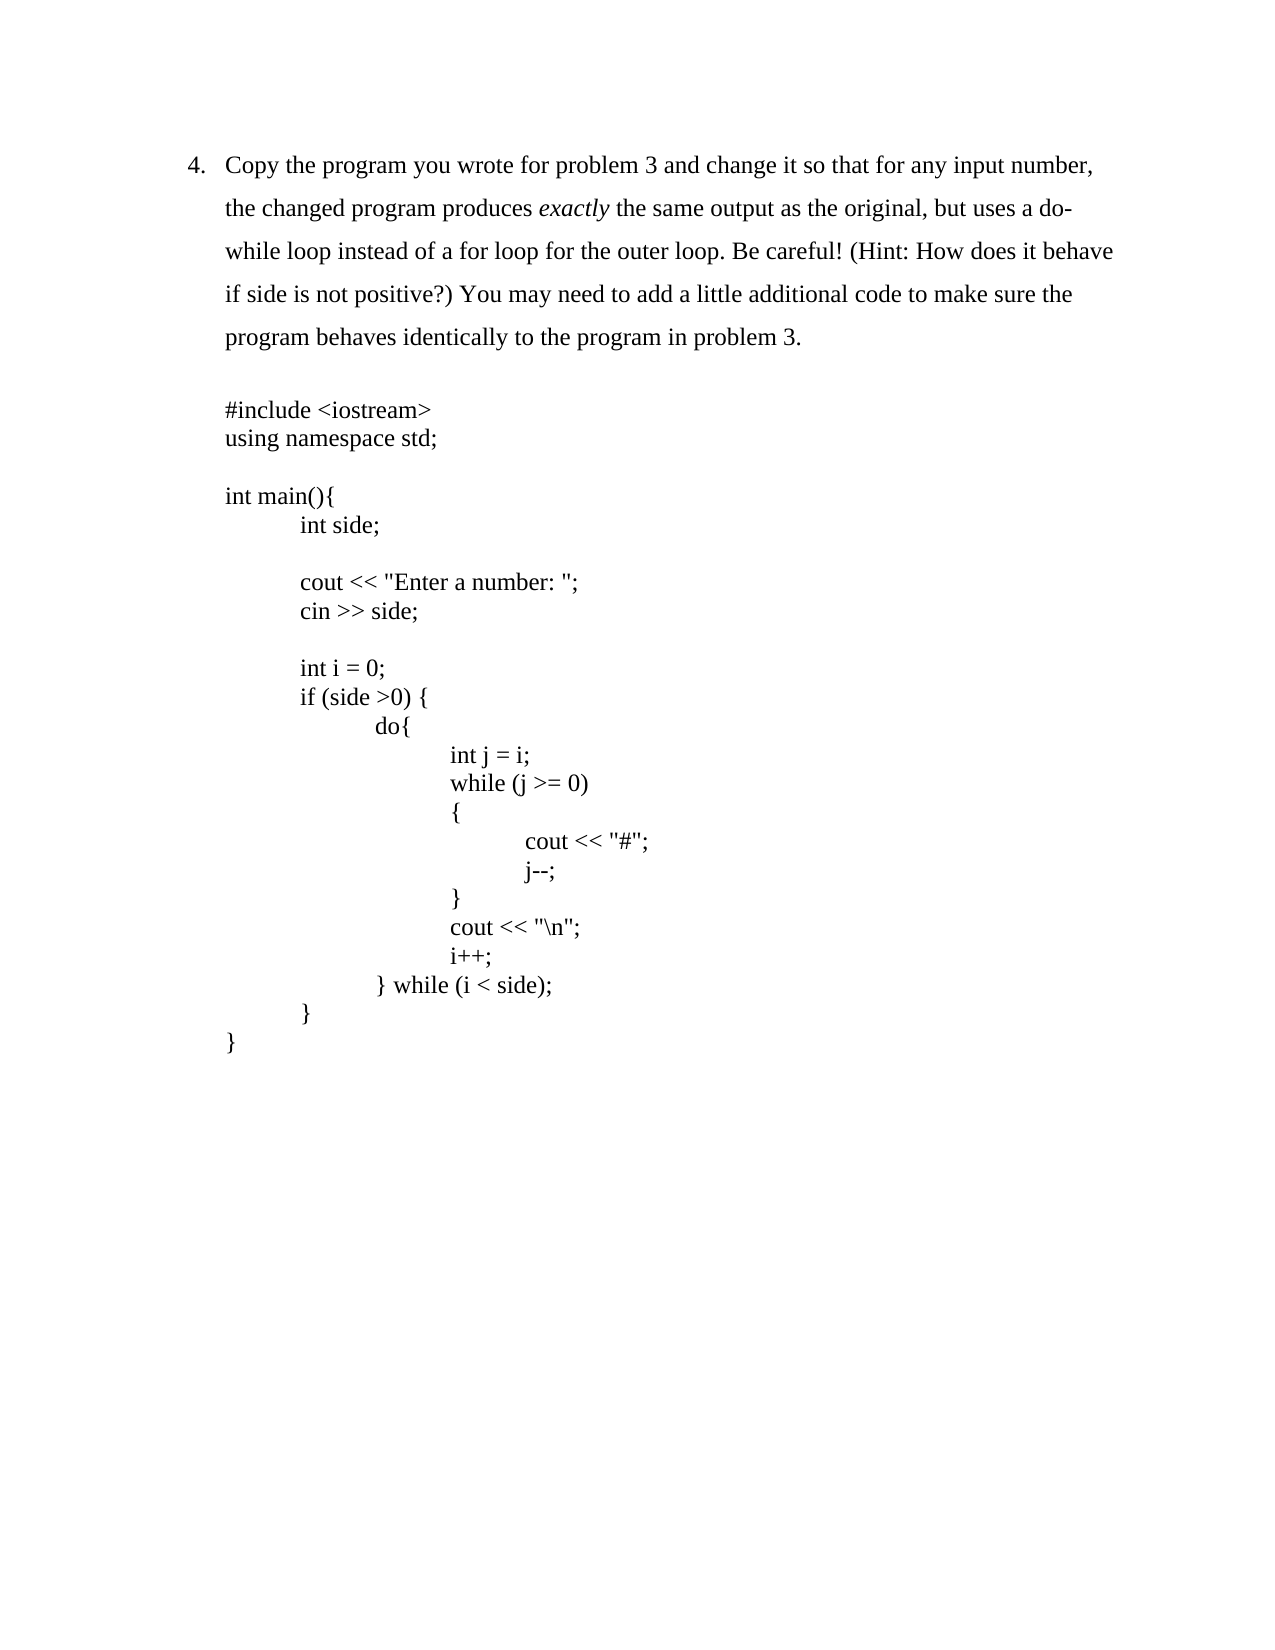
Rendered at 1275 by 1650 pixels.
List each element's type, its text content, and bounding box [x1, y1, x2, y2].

list } while (i < side); [225, 970, 1125, 998]
list cout << "\n"; [225, 912, 1125, 941]
list cin >> side; [225, 596, 1125, 625]
list } [225, 883, 1125, 912]
list #include <iostream> [225, 395, 1125, 423]
list if (side >0) { [225, 682, 1125, 711]
list } [225, 1027, 1125, 1056]
list int j = i; [375, 740, 1125, 768]
list while (j >= 0) [225, 768, 1125, 797]
list using namespace std; [225, 423, 1125, 452]
list } [225, 998, 1125, 1027]
list int main(){ [225, 481, 1125, 510]
list do{ [300, 711, 1125, 740]
list i++; [225, 941, 1125, 970]
list int side; [225, 510, 1125, 538]
list cout << "#"; [225, 826, 1125, 855]
list { [225, 797, 1125, 826]
list cout << "Enter a number: "; [225, 567, 1125, 596]
list int i = 0; [225, 653, 1125, 682]
list j--; [225, 855, 1125, 883]
list Copy the program you wrote for problem 3 and change it so that for any input number, the changed program produces exactly the same output as the original, but uses a do-while loop instead of a for loop for the outer loop. Be careful! (Hint: How does it behave if side is not positive?) You may need to add a little additional code to make sure the program behaves identically to the program in problem 3. [187, 150, 1125, 351]
